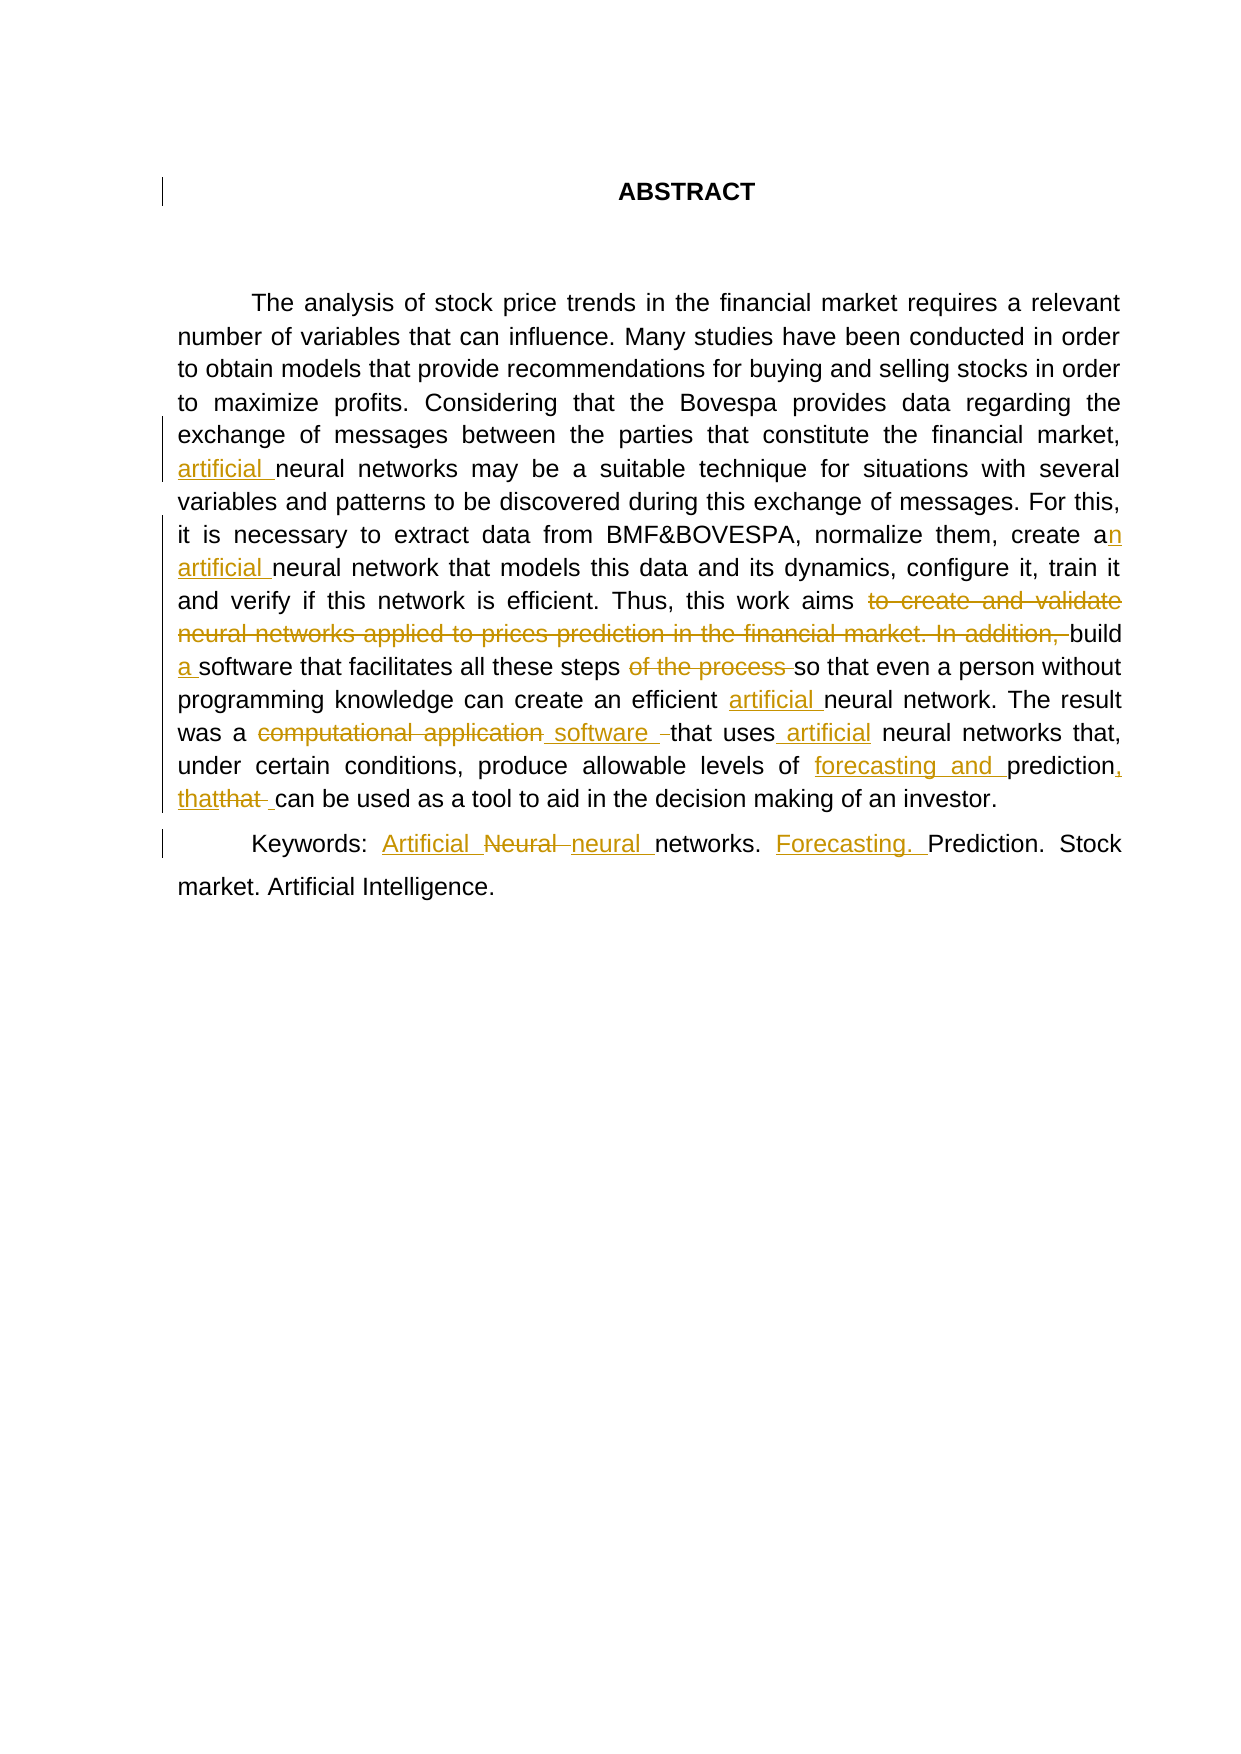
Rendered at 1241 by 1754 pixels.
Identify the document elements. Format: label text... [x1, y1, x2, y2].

text The analysis of stock price trends in the financial market requires a relevant number of variables that can influence. Many studies have been conducted in order to obtain models that provide recommendations for buying and selling stocks in order to maximize profits. Considering that the Bovespa provides data regarding the exchange of messages between the parties that constitute the financial market, neural networks may be a suitable technique for situations with several variables and patterns to be discovered during this exchange of messages. For this, it is necessary to extract data from BMF&BOVESPA, normalize them, create a neural network that models this data and its dynamics, configure it, train it and verify if this network is efficient. Thus, this work aims build software that facilitates all these steps so that even a person without programming knowledge can create an efficient neural network. The result was a that uses neural networks that, under certain conditions, produce allowable levels of prediction can be used as a tool to aid in the decision making of an investor. [177, 288, 1122, 812]
title ABSTRACT [177, 177, 1122, 206]
text Keywords: networks. Prediction. Stock market. Artificial Intelligence. [177, 829, 1122, 901]
